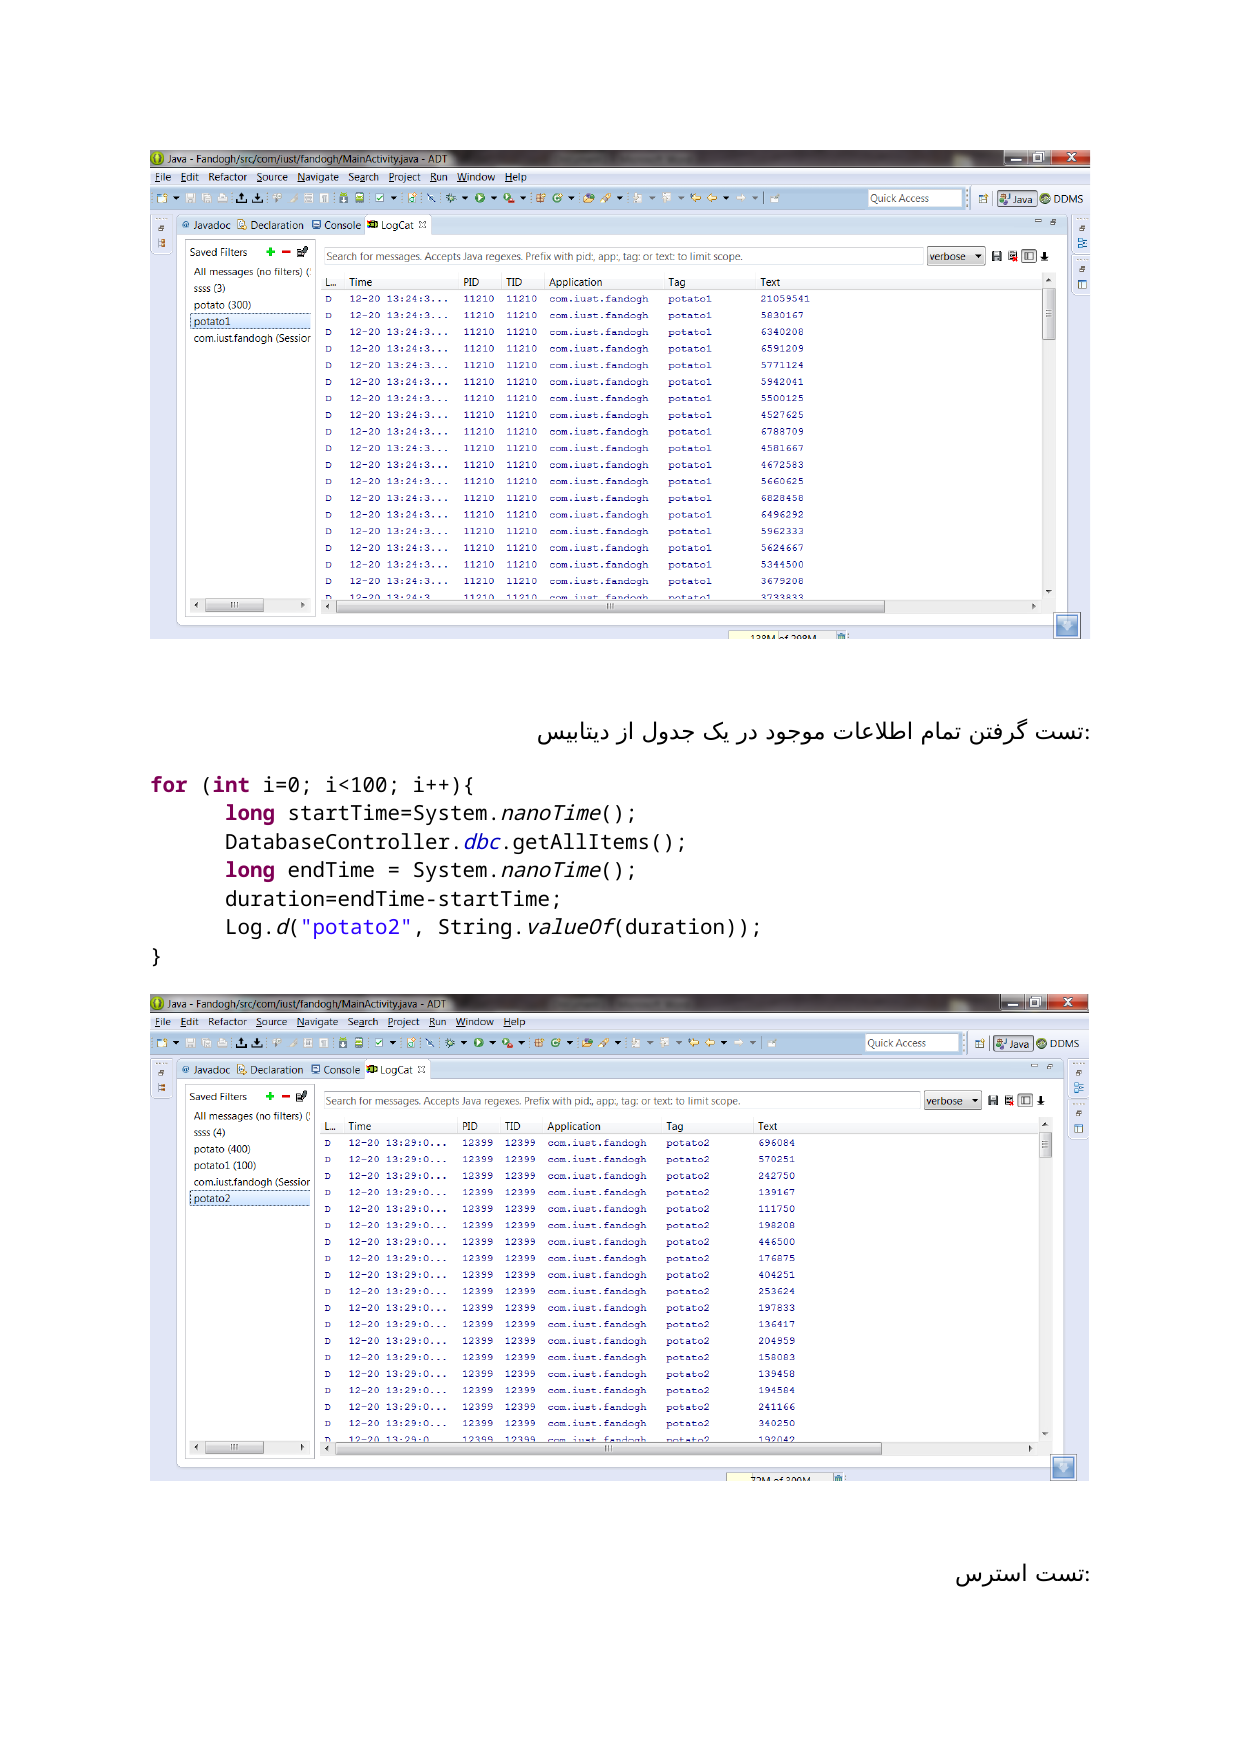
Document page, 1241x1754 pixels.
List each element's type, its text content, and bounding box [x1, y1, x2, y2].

text } [150, 941, 1090, 969]
text DatabaseController.dbc.getAllItems(); [150, 827, 1090, 855]
text long startTime=System.nanoTime(); [150, 798, 1090, 827]
text تست گرفتن تمام اطلاعات موجود در یک جدول از دیتابیس: [150, 717, 1090, 745]
text Log.d("potato2", String.valueOf(duration)); [150, 912, 1090, 941]
picture [150, 994, 1089, 1481]
text for (int i=0; i<100; i++){ [150, 770, 1090, 798]
picture [150, 150, 1091, 639]
text تست استرس: [150, 1559, 1090, 1587]
text long endTime = System.nanoTime(); [150, 855, 1090, 884]
text duration=endTime-startTime; [150, 884, 1090, 912]
